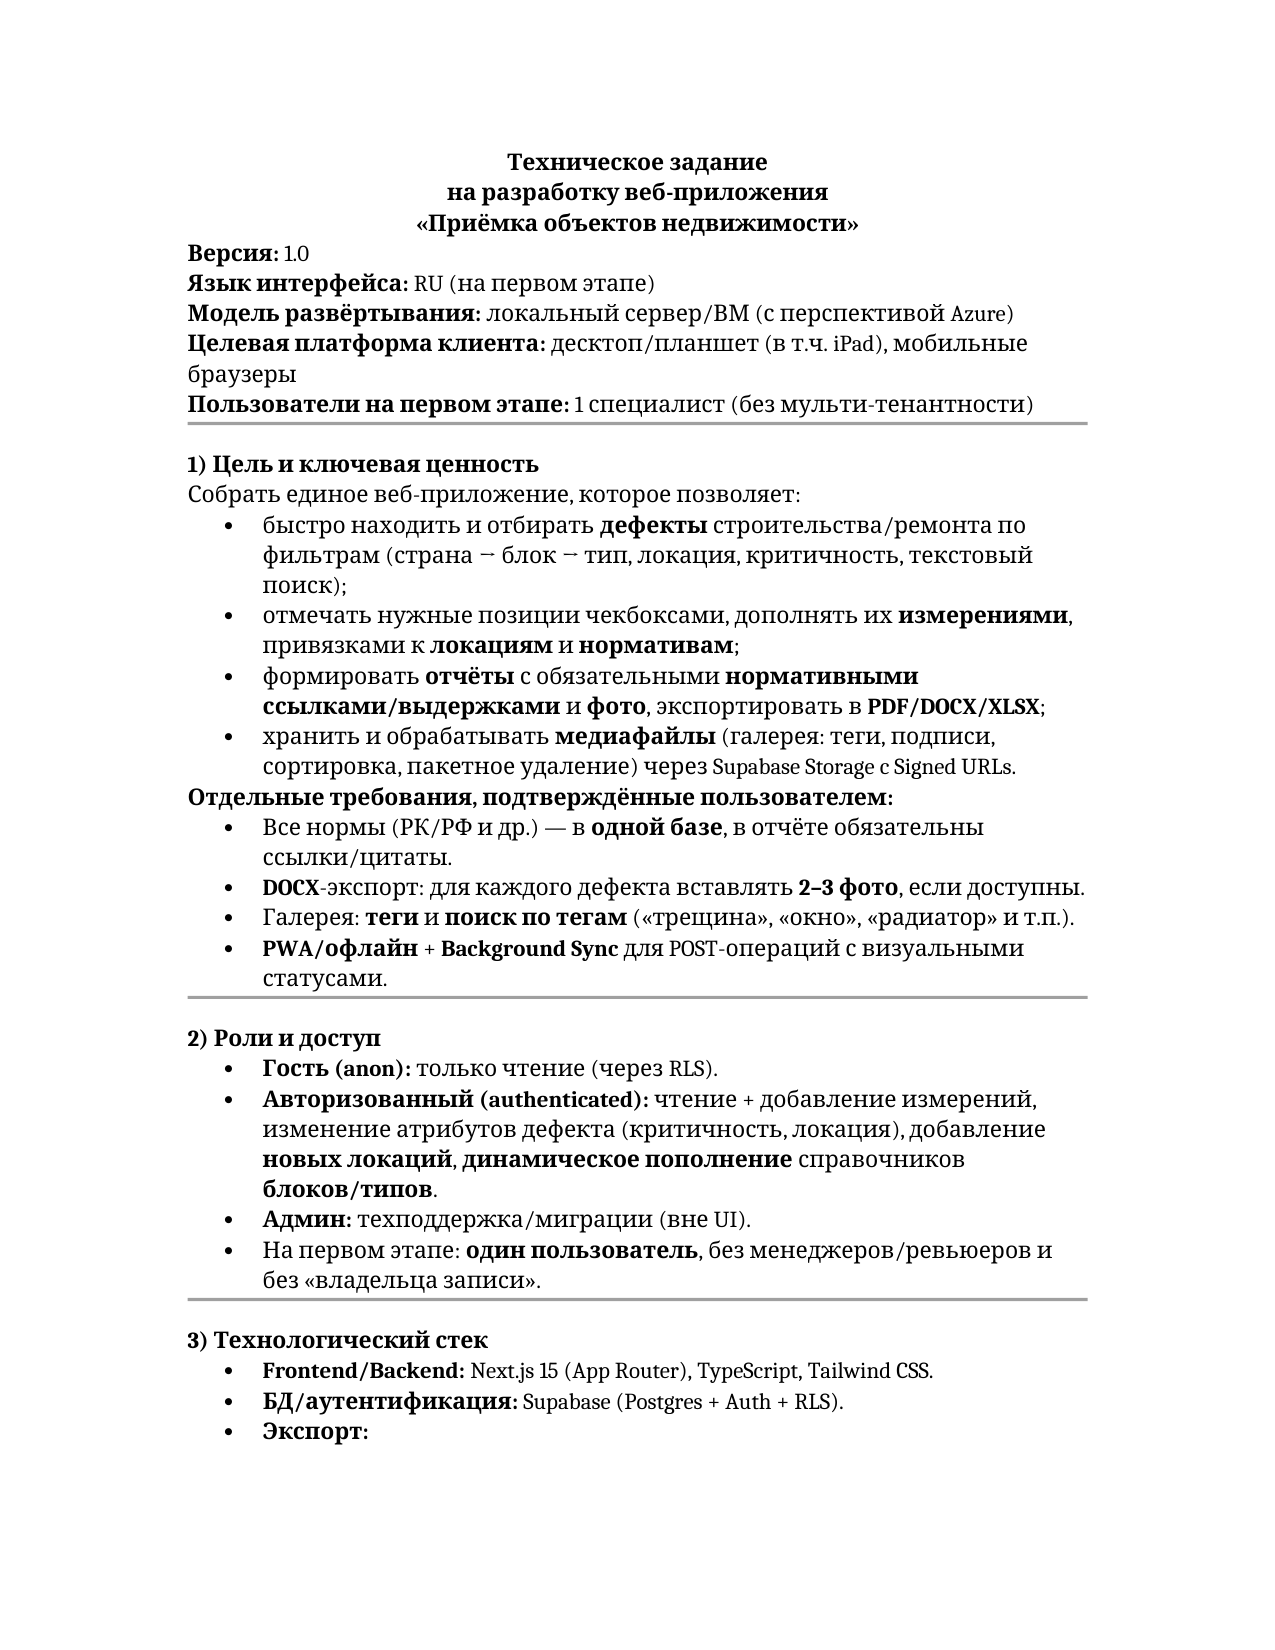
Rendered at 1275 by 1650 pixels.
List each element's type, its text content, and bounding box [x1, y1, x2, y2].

text Техническое задание на разработку веб‑приложения «Приёмка объектов недвижимости» [187, 150, 1087, 237]
text 3) Технологический стек [187, 1328, 1087, 1354]
list отмечать нужные позиции чекбоксами, дополнять их измерениями, привязками к локациям и нормативам; [225, 603, 1087, 660]
list быстро находить и отбирать дефекты строительства/ремонта по фильтрам (страна → блок → тип, локация, критичность, текстовый поиск); [225, 512, 1087, 599]
list БД/аутентификация: Supabase (Postgres + Auth + RLS). [225, 1388, 1087, 1415]
list Авторизованный (authenticated): чтение + добавление измерений, изменение атрибутов дефекта (критичность, локация), добавление новых локаций, динамическое пополнение справочников блоков/типов. [225, 1086, 1087, 1203]
list Гость (anon): только чтение (через RLS). [225, 1056, 1087, 1083]
text Собрать единое веб-приложение, которое позволяет: [187, 482, 1087, 509]
text Версия: 1.0 Язык интерфейса: RU (на первом этапе) Модель развёртывания: локальный сервер/ВМ (с перспективой Azure) Целевая платформа клиента: десктоп/планшет (в т.ч. iPad), мобильные браузеры Пользователи на первом этапе: 1 специалист (без мульти-тенантности) [187, 241, 1087, 418]
list Админ: техподдержка/миграции (вне UI). [225, 1207, 1087, 1234]
list формировать отчёты с обязательными нормативными ссылками/выдержками и фото, экспортировать в PDF/DOCX/XLSX; [225, 663, 1087, 720]
text Отдельные требования, подтверждённые пользователем: [187, 784, 1087, 811]
list хранить и обрабатывать медиафайлы (галерея: теги, подписи, сортировка, пакетное удаление) через Supabase Storage c Signed URLs. [225, 724, 1087, 781]
list PWA/офлайн + Background Sync для POST-операций с визуальными статусами. [225, 935, 1087, 992]
text 1) Цель и ключевая ценность [187, 452, 1087, 478]
list На первом этапе: один пользователь, без менеджеров/ревьюеров и без «владельца записи». [225, 1237, 1087, 1294]
list Все нормы (РК/РФ и др.) — в одной базе, в отчёте обязательны ссылки/цитаты. [225, 814, 1087, 871]
list Экспорт: [225, 1419, 1087, 1445]
list DOCX-экспорт: для каждого дефекта вставлять 2–3 фото, если доступны. [225, 875, 1087, 901]
list Галерея: теги и поиск по тегам («трещина», «окно», «радиатор» и т.п.). [225, 905, 1087, 932]
list Frontend/Backend: Next.js 15 (App Router), TypeScript, Tailwind CSS. [225, 1358, 1087, 1385]
text 2) Роли и доступ [187, 1026, 1087, 1052]
